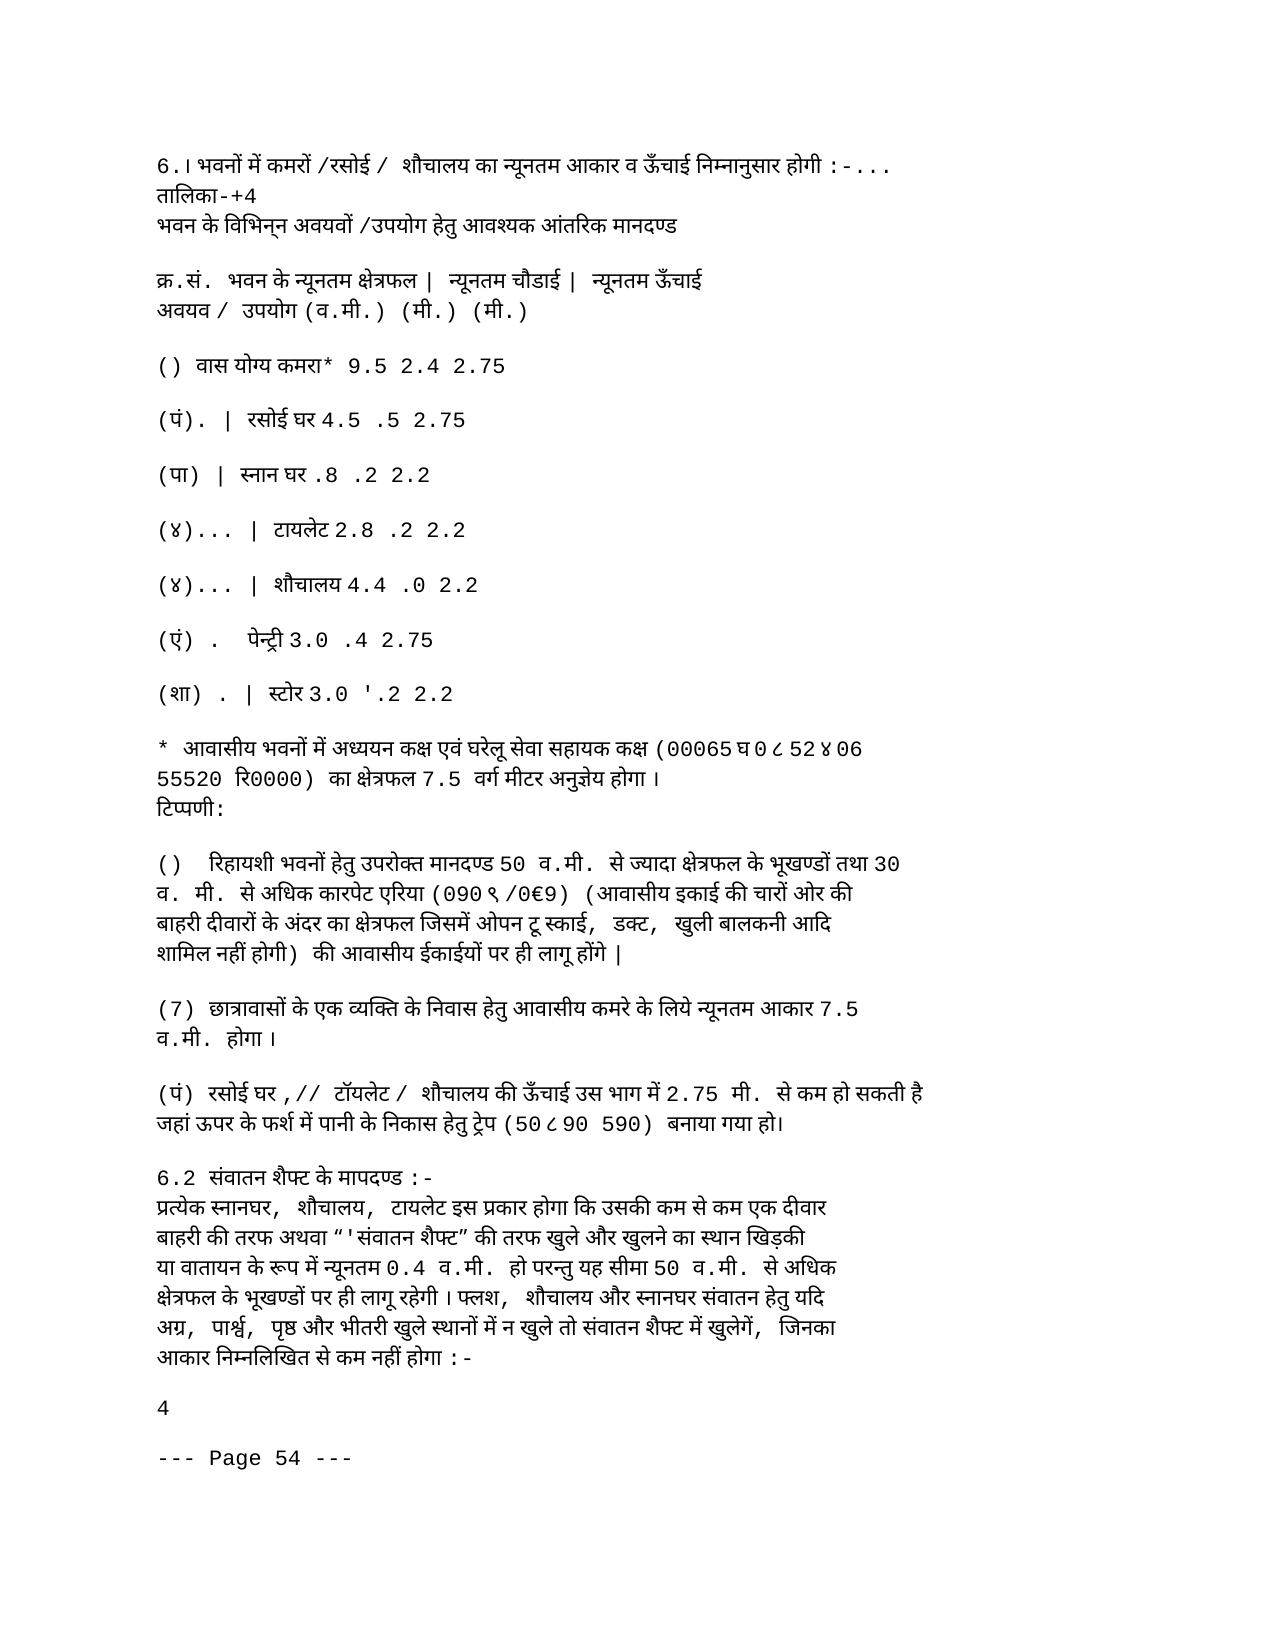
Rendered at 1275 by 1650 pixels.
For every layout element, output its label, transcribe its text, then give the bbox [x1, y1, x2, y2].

text (पं). | रसोई घर 4.5 .5 2.75 [156, 404, 1118, 434]
text (7) छात्रावासों के एक व्यक्ति के निवास हेतु आवासीय कमरे के लिये न्यूनतम आकार 7.5 [156, 993, 1118, 1023]
text तालिका-+4 [156, 180, 1118, 210]
text 4 [156, 1397, 1118, 1422]
text (पा) | स्नान घर .8 .2 2.2 [156, 459, 1118, 489]
text 55520 रि0000) का क्षेत्रफल 7.5 वर्ग मीटर अनुज्ञेय होगा । [156, 763, 1118, 793]
text या वातायन के रूप में न्यूनतम 0.4 व.मी. हो परन्तु यह सीमा 50 व.मी. से अधिक [156, 1252, 1118, 1282]
text () रिहायशी भवनों हेतु उपरोक्त मानदण्ड 50 व.मी. से ज्यादा क्षेत्रफल के भूखण्डों तथा 30 [156, 848, 1118, 878]
text (पं) रसोई घर ,// टॉयलेट / शौचालय की ऊँचाई उस भाग में 2.75 मी. से कम हो सकती है [156, 1077, 1118, 1107]
text अवयव / उपयोग (व.मी.) (मी.) (मी.) [156, 295, 1118, 325]
text (एं) . पेन्ट्री 3.0 .4 2.75 [156, 623, 1118, 653]
text शामिल नहीं होगी) की आवासीय ईकाईयों पर ही लागू होंगे | [156, 938, 1118, 968]
text 6.2 संवातन शैफ्ट के मापदण्ड :- [156, 1162, 1118, 1192]
text (शा) . | स्टोर 3.0 '.2 2.2 [156, 678, 1118, 708]
text व. मी. से अधिक कारपेट एरिया (090९ /0€9) (आवासीय इकाई की चारों ओर की [156, 878, 1118, 908]
text (४)... | शौचालय 4.4 .0 2.2 [156, 569, 1118, 599]
text (४)... | टायलेट 2.8 .2 2.2 [156, 514, 1118, 544]
text टिप्पणी: [156, 793, 1118, 823]
text --- Page 54 --- [156, 1447, 1118, 1471]
text भवन के विभिन्‍न अवयवों /उपयोग हेतु आवश्यक आंतरिक मानदण्ड [156, 210, 1118, 240]
text क्र.सं. भवन के न्यूनतम क्षेत्रफल | न्यूनतम चौडाई | न्यूनतम ऊँचाई [156, 265, 1118, 295]
text अग्र, पार्श्व, पृष्ठ और भीतरी खुले स्थानों में न खुले तो संवातन शैफ्ट में खुलेगें, जिनका [156, 1312, 1118, 1342]
text आकार निम्नलिखित से कम नहीं होगा :- [156, 1342, 1118, 1372]
text व.मी. होगा । [156, 1023, 1118, 1053]
text क्षेत्रफल के भूखण्डों पर ही लागू रहेगी । फ्लश, शौचालय और स्नानघर संवातन हेतु यदि [156, 1282, 1118, 1312]
text () वास योग्य कमरा* 9.5 2.4 2.75 [156, 349, 1118, 379]
text 6.। भवनों में कमरों /रसोई / शौचालय का न्यूनतम आकार व ऊँचाई निम्नानुसार होगी :-... [156, 150, 1118, 180]
text प्रत्येक स्नानघर, शौचालय, टायलेट इस प्रकार होगा कि उसकी कम से कम एक दीवार [156, 1192, 1118, 1222]
text * आवासीय भवनों में अध्ययन कक्ष एवं घरेलू सेवा सहायक कक्ष (00065घ0८ 52४06 [156, 733, 1118, 763]
text बाहरी दीवारों के अंदर का क्षेत्रफल जिसमें ओपन टू स्काई, डक्ट, खुली बालकनी आदि [156, 908, 1118, 938]
text बाहरी की तरफ अथवा “'संवातन शैफ्ट” की तरफ खुले और खुलने का स्थान खिड़की [156, 1222, 1118, 1252]
text जहां ऊपर के फर्श में पानी के निकास हेतु ट्रेप (50८90 590) बनाया गया हो। [156, 1107, 1118, 1137]
